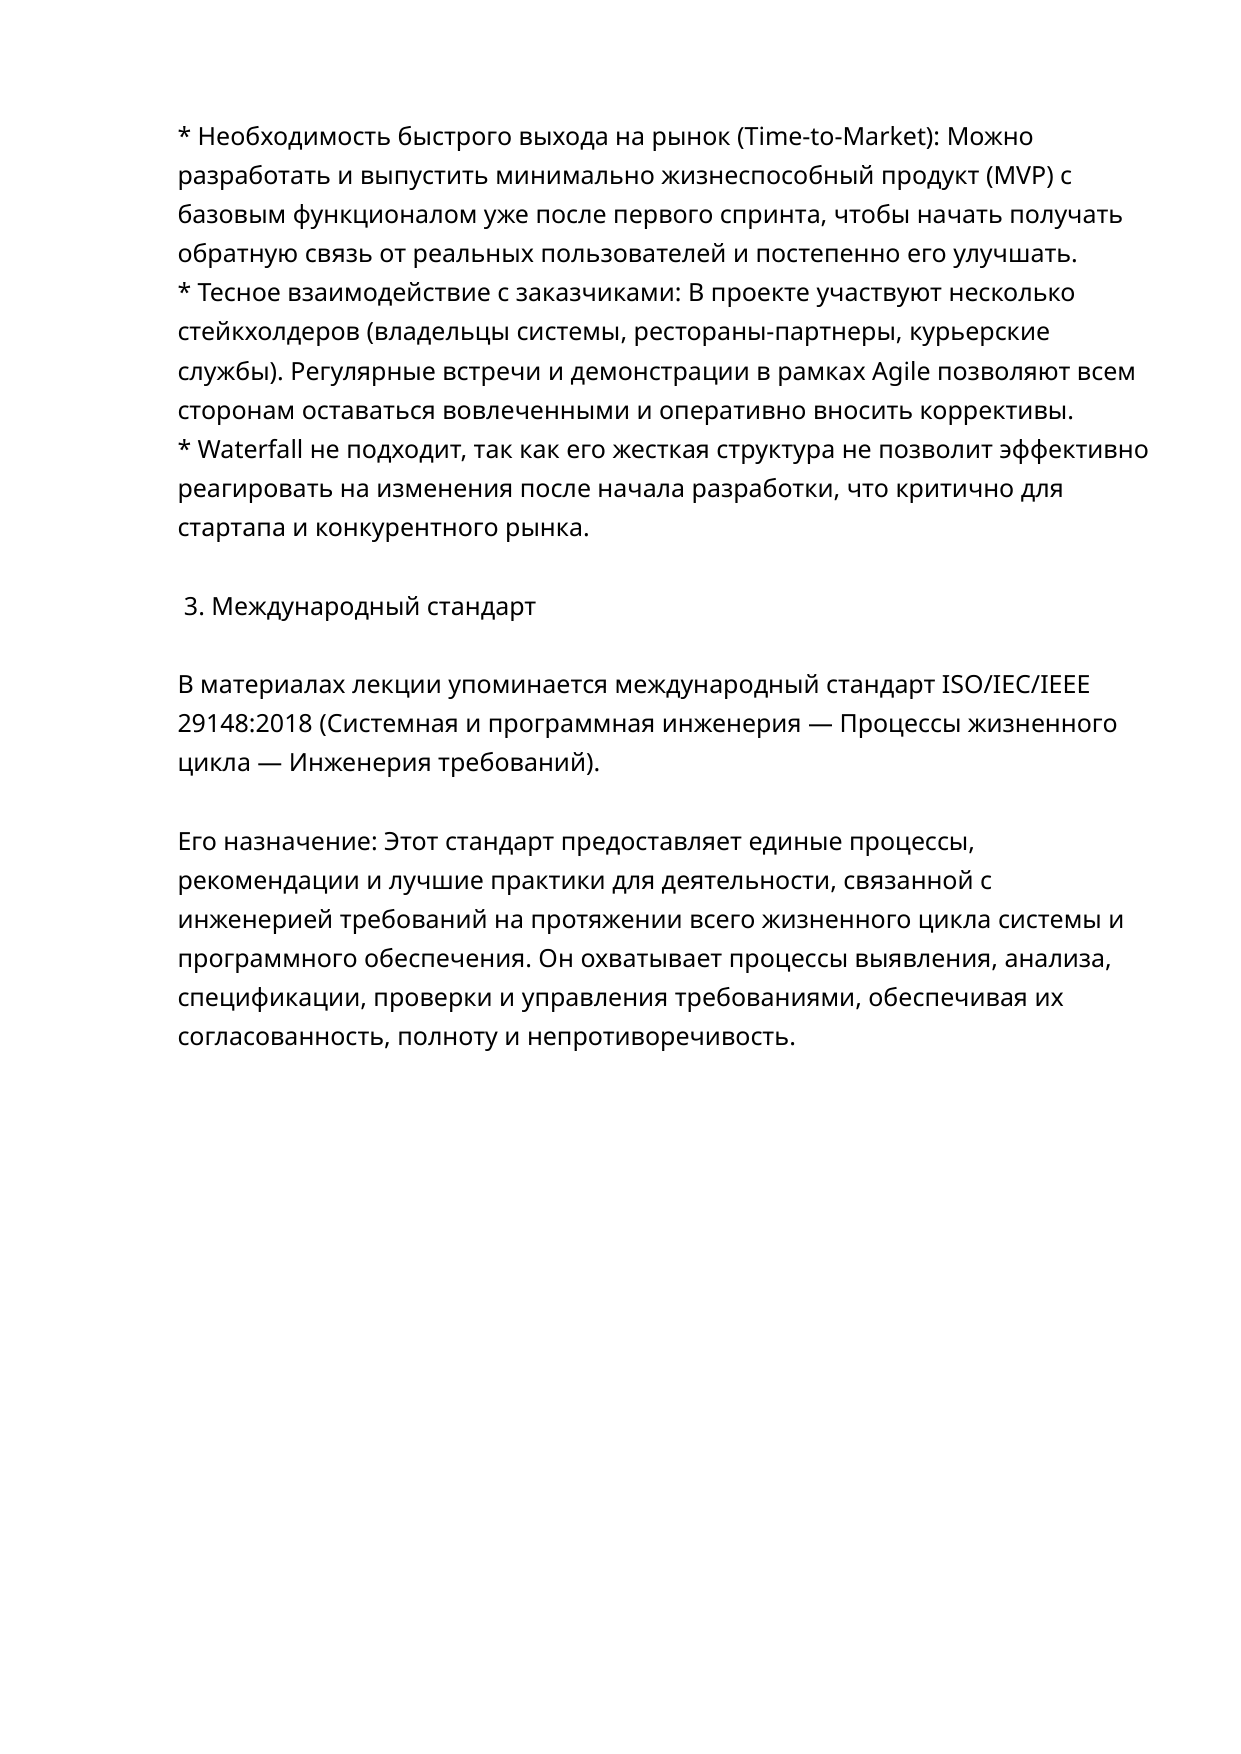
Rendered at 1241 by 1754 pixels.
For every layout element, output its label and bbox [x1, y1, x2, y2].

text [177, 118, 1152, 1053]
